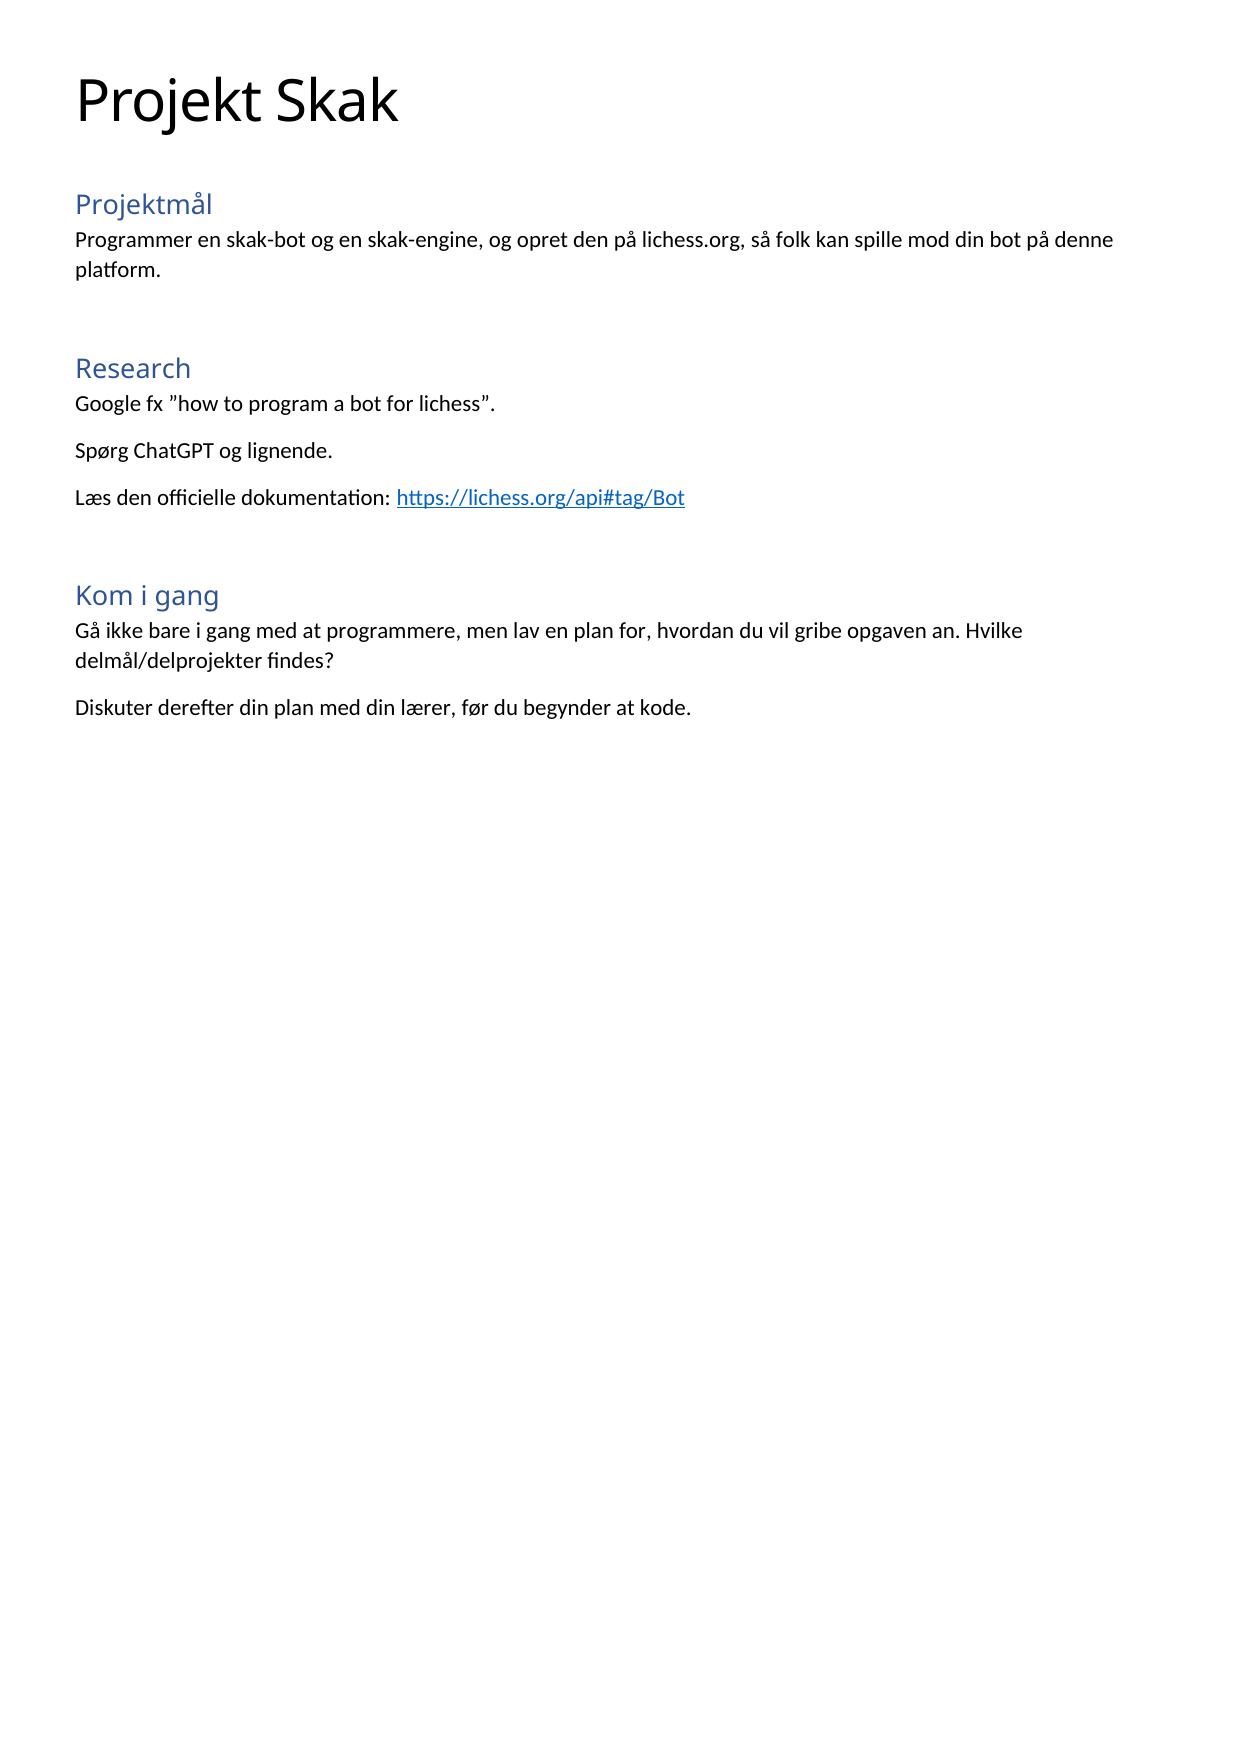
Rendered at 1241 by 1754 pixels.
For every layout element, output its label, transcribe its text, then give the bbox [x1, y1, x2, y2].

subtitle Research [75, 349, 1165, 386]
subtitle Kom i gang [75, 576, 1165, 613]
subtitle Projektmål [75, 185, 1165, 222]
text Spørg ChatGPT og lignende. [75, 436, 1165, 464]
text Gå ikke bare i gang med at programmere, men lav en plan for, hvordan du vil gribe opgaven an. Hvilke delmål/delprojekter findes? [75, 616, 1165, 674]
text Læs den officielle dokumentation: https://lichess.org/api#tag/Bot [75, 483, 1165, 511]
text Programmer en skak-bot og en skak-engine, og opret den på lichess.org, så folk kan spille mod din bot på denne platform. [75, 225, 1165, 283]
text Diskuter derefter din plan med din lærer, før du begynder at kode. [75, 693, 1165, 721]
text Google fx ”how to program a bot for lichess”. [75, 389, 1165, 417]
title Projekt Skak [75, 59, 1165, 138]
